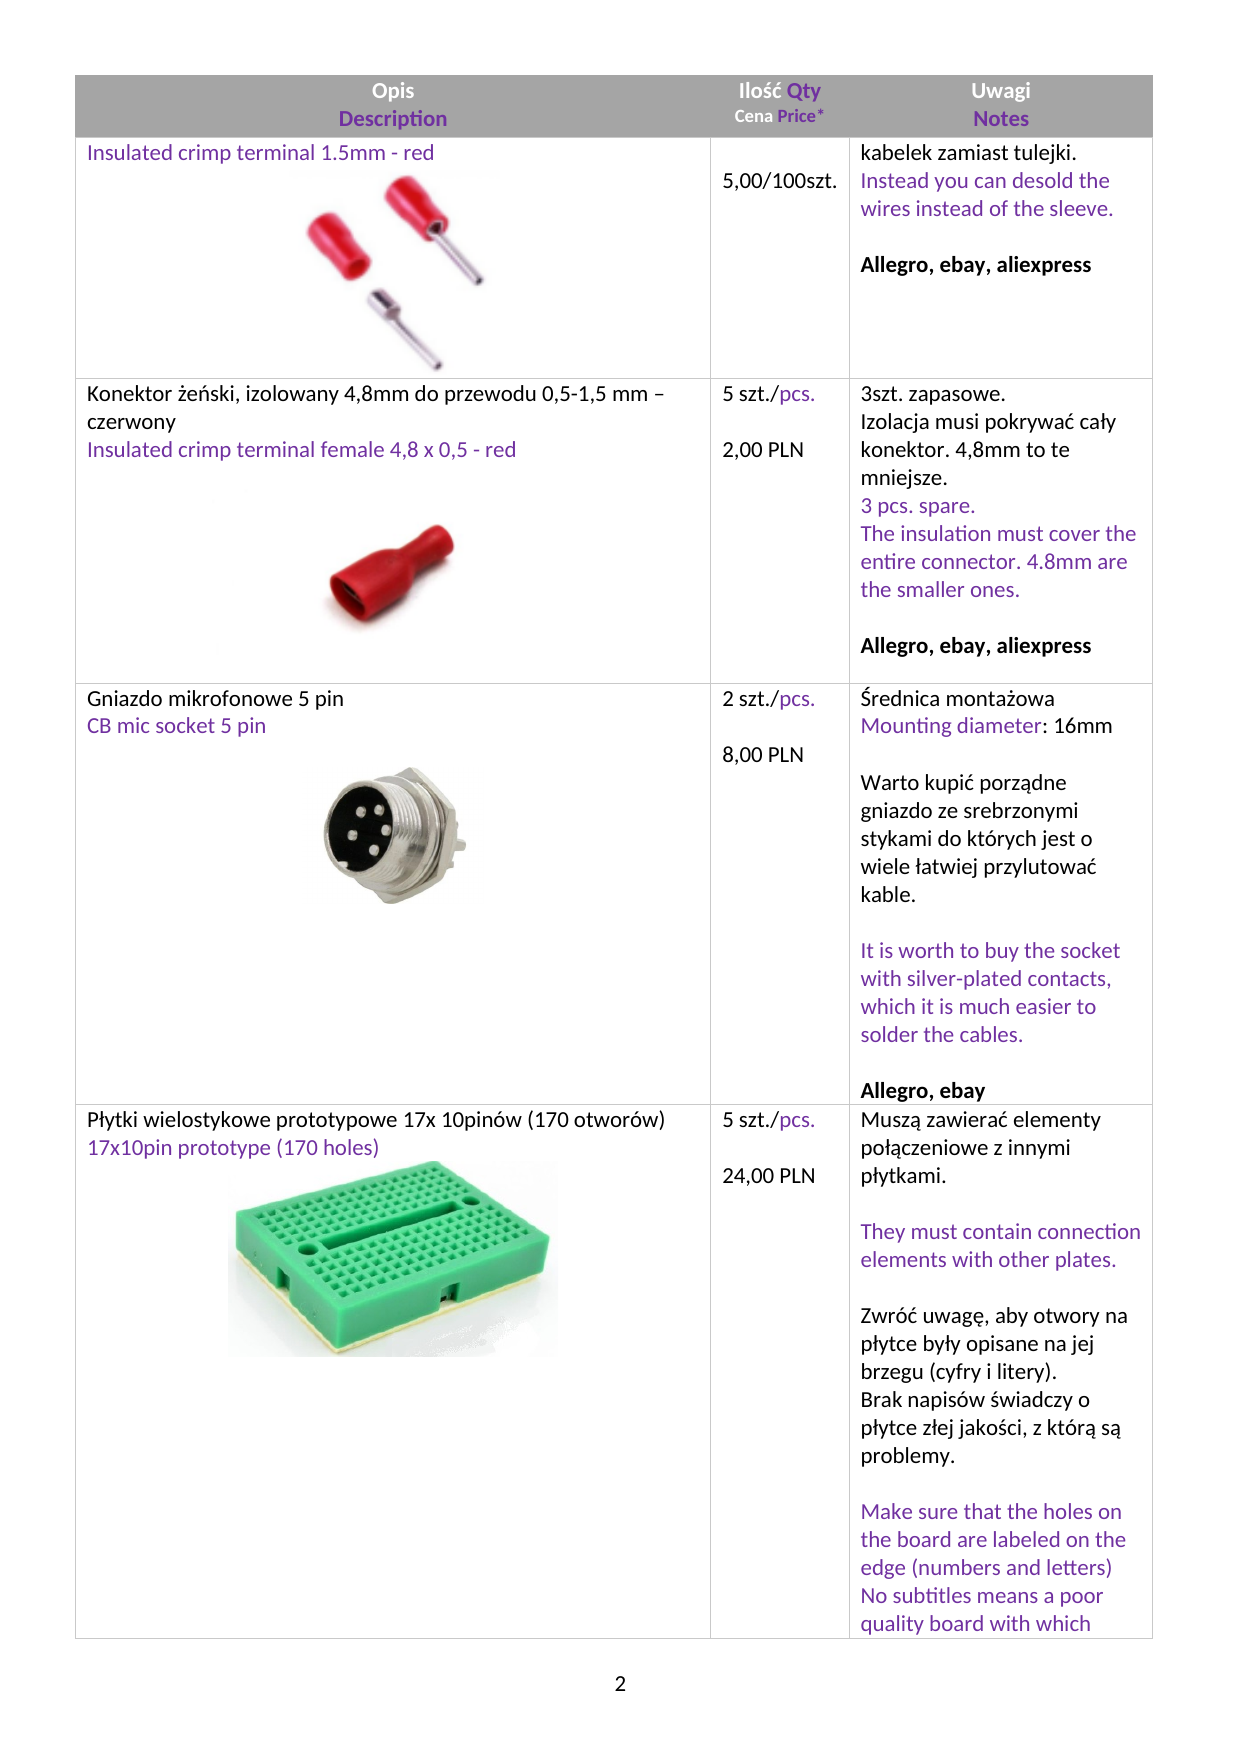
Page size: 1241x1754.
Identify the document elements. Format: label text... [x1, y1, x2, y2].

table_header Opis Description [76, 76, 710, 137]
picture [302, 767, 484, 904]
table_cell Gniazdo mikrofonowe 5 pin CB mic socket 5 pin [76, 684, 710, 1104]
table_cell 2 szt./pcs. 8,00 PLN [711, 684, 849, 1104]
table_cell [850, 1105, 1152, 1637]
picture [228, 1161, 559, 1357]
table_header Uwagi Notes [850, 76, 1152, 137]
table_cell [711, 138, 849, 378]
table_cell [711, 1105, 849, 1637]
table_cell 5 szt./pcs. 2,00 PLN [711, 379, 849, 683]
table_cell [850, 138, 1152, 378]
table_cell 3szt. zapasowe. Izolacja musi pokrywać cały konektor. 4,8mm to te mniejsze. 3 pcs. spare. The insulation must cover the entire connector. 4.8mm are the smaller ones. Allegro, ebay, aliexpress [850, 379, 1152, 683]
table_cell Średnica montażowa Mounting diameter: 16mm Warto kupić porządne gniazdo ze srebrzonymi stykami do których jest o wiele łatwiej przylutować kable. It is worth to buy the socket with silver-plated contacts, which it is much easier to solder the cables. Allegro, ebay [850, 684, 1152, 1104]
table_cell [76, 138, 710, 378]
table_header Ilość Qty Cena Price* [711, 76, 849, 137]
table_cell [76, 1105, 710, 1637]
table_cell Konektor żeński, izolowany 4,8mm do przewodu 0,5-1,5 mm – czerwony Insulated crimp terminal female 4,8 x 0,5 - red [76, 379, 710, 683]
